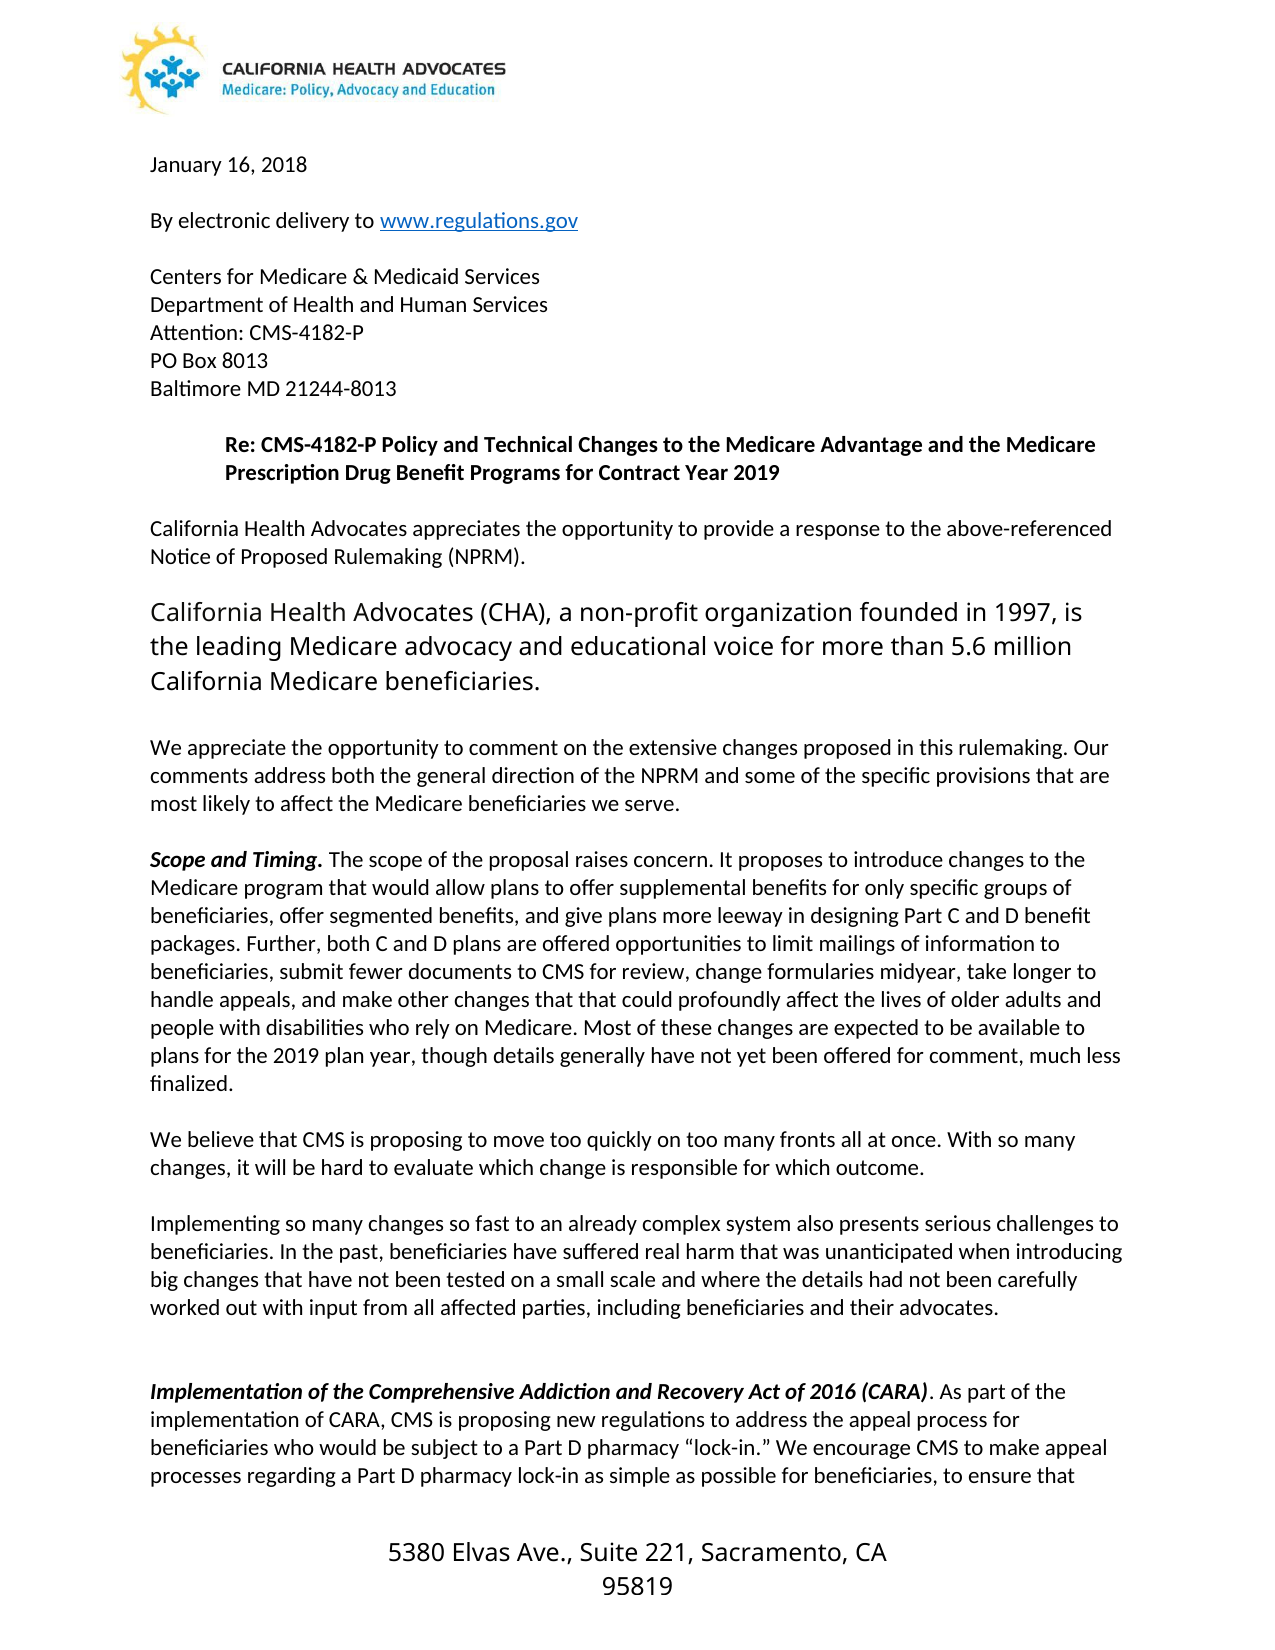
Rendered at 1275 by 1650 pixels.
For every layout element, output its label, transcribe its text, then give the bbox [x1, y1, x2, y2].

text Implementing so many changes so fast to an already complex system also presents serious challenges to beneficiaries. In the past, beneficiaries have suffered real harm that was unanticipated when introducing big changes that have not been tested on a small scale and where the details had not been carefully worked out with input from all affected parties, including beneficiaries and their advocates. [150, 1209, 1127, 1321]
text Centers for Medicare & Medicaid Services Department of Health and Human Services Attention: CMS-4182-P [150, 262, 551, 346]
text Baltimore MD 21244-8013 [150, 374, 1137, 402]
text By electronic delivery to www.regulations.gov [150, 206, 1137, 234]
text California Health Advocates appreciates the opportunity to provide a response to the above-referenced Notice of Proposed Rulemaking (NPRM). [150, 514, 1116, 570]
text Scope and Timing. The scope of the proposal raises concern. It proposes to introduce changes to the Medicare program that would allow plans to offer supplemental benefits for only specific groups of beneficiaries, offer segmented benefits, and give plans more leeway in designing Part C and D benefit packages. Further, both C and D plans are offered opportunities to limit mailings of information to beneficiaries, submit fewer documents to CMS for review, change formularies midyear, take longer to handle appeals, and make other changes that that could profoundly affect the lives of older adults and people with disabilities who rely on Medicare. Most of these changes are expected to be available to plans for the 2019 plan year, though details generally have not yet been offered for comment, much less finalized. [150, 845, 1125, 1097]
text January 16, 2018 [150, 150, 1137, 178]
picture [118, 22, 513, 117]
text Implementation of the Comprehensive Addiction and Recovery Act of 2016 (CARA). As part of the implementation of CARA, CMS is proposing new regulations to address the appeal process for beneficiaries who would be subject to a Part D pharmacy “lock-in.” We encourage CMS to make appeal processes regarding a Part D pharmacy lock-in as simple as possible for beneficiaries, to ensure that [150, 1377, 1111, 1489]
subtitle California Health Advocates (CHA), a non-profit organization founded in 1997, is the leading Medicare advocacy and educational voice for more than 5.6 million California Medicare beneficiaries. [150, 595, 1092, 697]
text Re: CMS-4182-P Policy and Technical Changes to the Medicare Advantage and the Medicare Prescription Drug Benefit Programs for Contract Year 2019 [225, 430, 1099, 486]
text PO Box 8013 [150, 346, 1137, 374]
text We appreciate the opportunity to comment on the extensive changes proposed in this rulemaking. Our comments address both the general direction of the NPRM and some of the specific provisions that are most likely to affect the Medicare beneficiaries we serve. [150, 733, 1111, 817]
text We believe that CMS is proposing to move too quickly on too many fronts all at once. With so many changes, it will be hard to evaluate which change is responsible for which outcome. [150, 1125, 1079, 1181]
